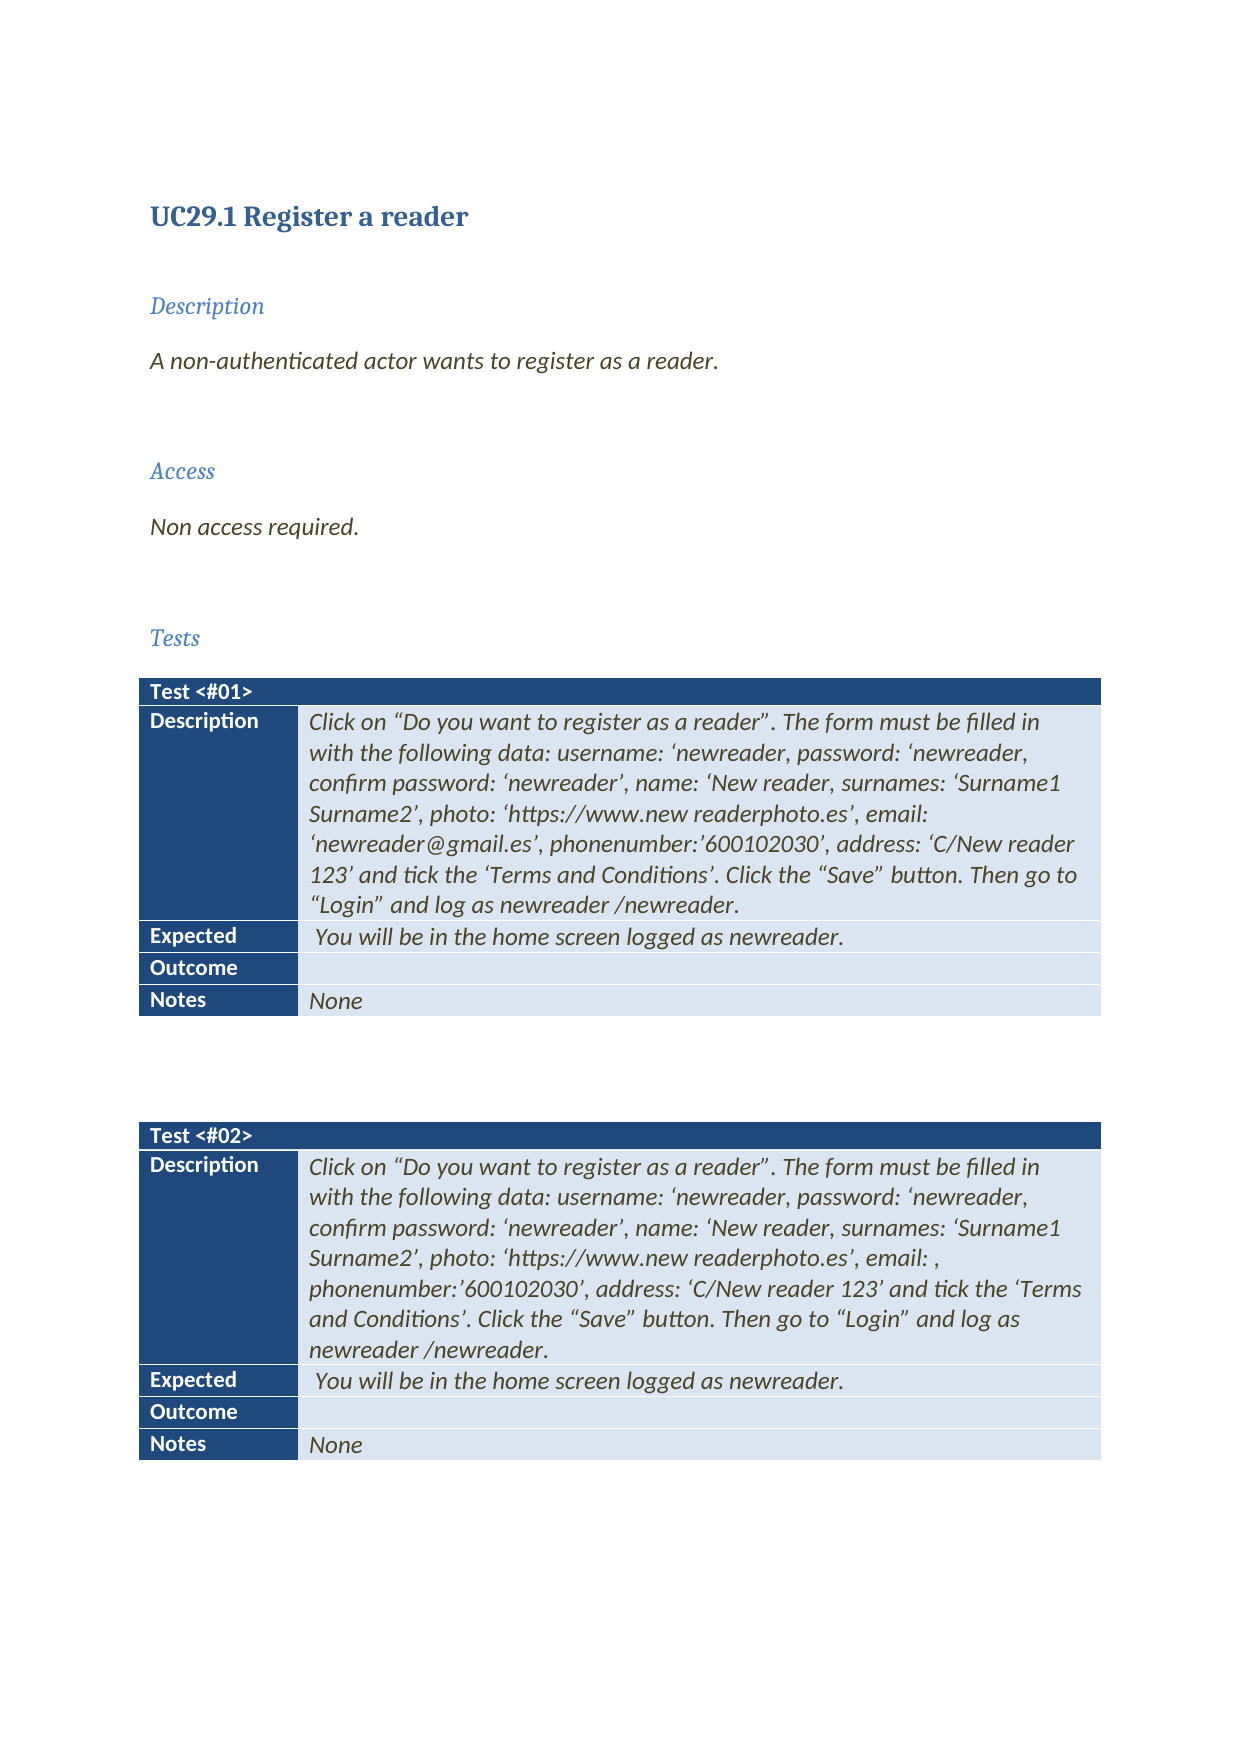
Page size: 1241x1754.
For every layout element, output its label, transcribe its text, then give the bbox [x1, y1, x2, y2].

table_cell You will be in the home screen logged as newreader. [298, 1365, 1101, 1396]
table_cell Expected [139, 1365, 298, 1396]
subtitle UC29.1 Register a reader [150, 200, 1090, 233]
text Description [150, 292, 1090, 320]
table_cell None [298, 985, 1101, 1016]
table_cell Notes [139, 1429, 298, 1460]
table_cell Description [139, 1151, 298, 1364]
table_cell Description [139, 706, 298, 920]
table_cell Click on “Do you want to register as a reader”. The form must be filled in with the following data: username: ‘newreader, password: ‘newreader, confirm password: ‘newreader’, name: ‘New reader, surnames: ‘Surname1 Surname2’, photo: ‘https://www.new readerphoto.es’, email: ‘newreader@gmail.es’, phonenumber:’600102030’, address: ‘C/New reader 123’ and tick the ‘Terms and Conditions’. Click the “Save” button. Then go to “Login” and log as newreader /newreader. [298, 706, 1101, 920]
table_cell Outcome [139, 1397, 298, 1428]
table_cell You will be in the home screen logged as newreader. [298, 921, 1101, 952]
text A non-authenticated actor wants to register as a reader. [150, 345, 1090, 376]
table_cell Outcome [139, 953, 298, 984]
text Access [150, 457, 1090, 486]
table_cell [298, 1397, 1101, 1428]
table_cell Expected [139, 921, 298, 952]
table_cell None [298, 1429, 1101, 1460]
text Tests [150, 623, 1090, 652]
table_cell [298, 953, 1101, 984]
text Non access required. [150, 511, 1090, 541]
table_header Test <#01> [139, 678, 1101, 705]
table_header Test <#02> [139, 1122, 1101, 1149]
table_cell Notes [139, 985, 298, 1016]
table_cell Click on “Do you want to register as a reader”. The form must be filled in with the following data: username: ‘newreader, password: ‘newreader, confirm password: ‘newreader’, name: ‘New reader, surnames: ‘Surname1 Surname2’, photo: ‘https://www.new readerphoto.es’, email: , phonenumber:’600102030’, address: ‘C/New reader 123’ and tick the ‘Terms and Conditions’. Click the “Save” button. Then go to “Login” and log as newreader /newreader. [298, 1151, 1101, 1364]
